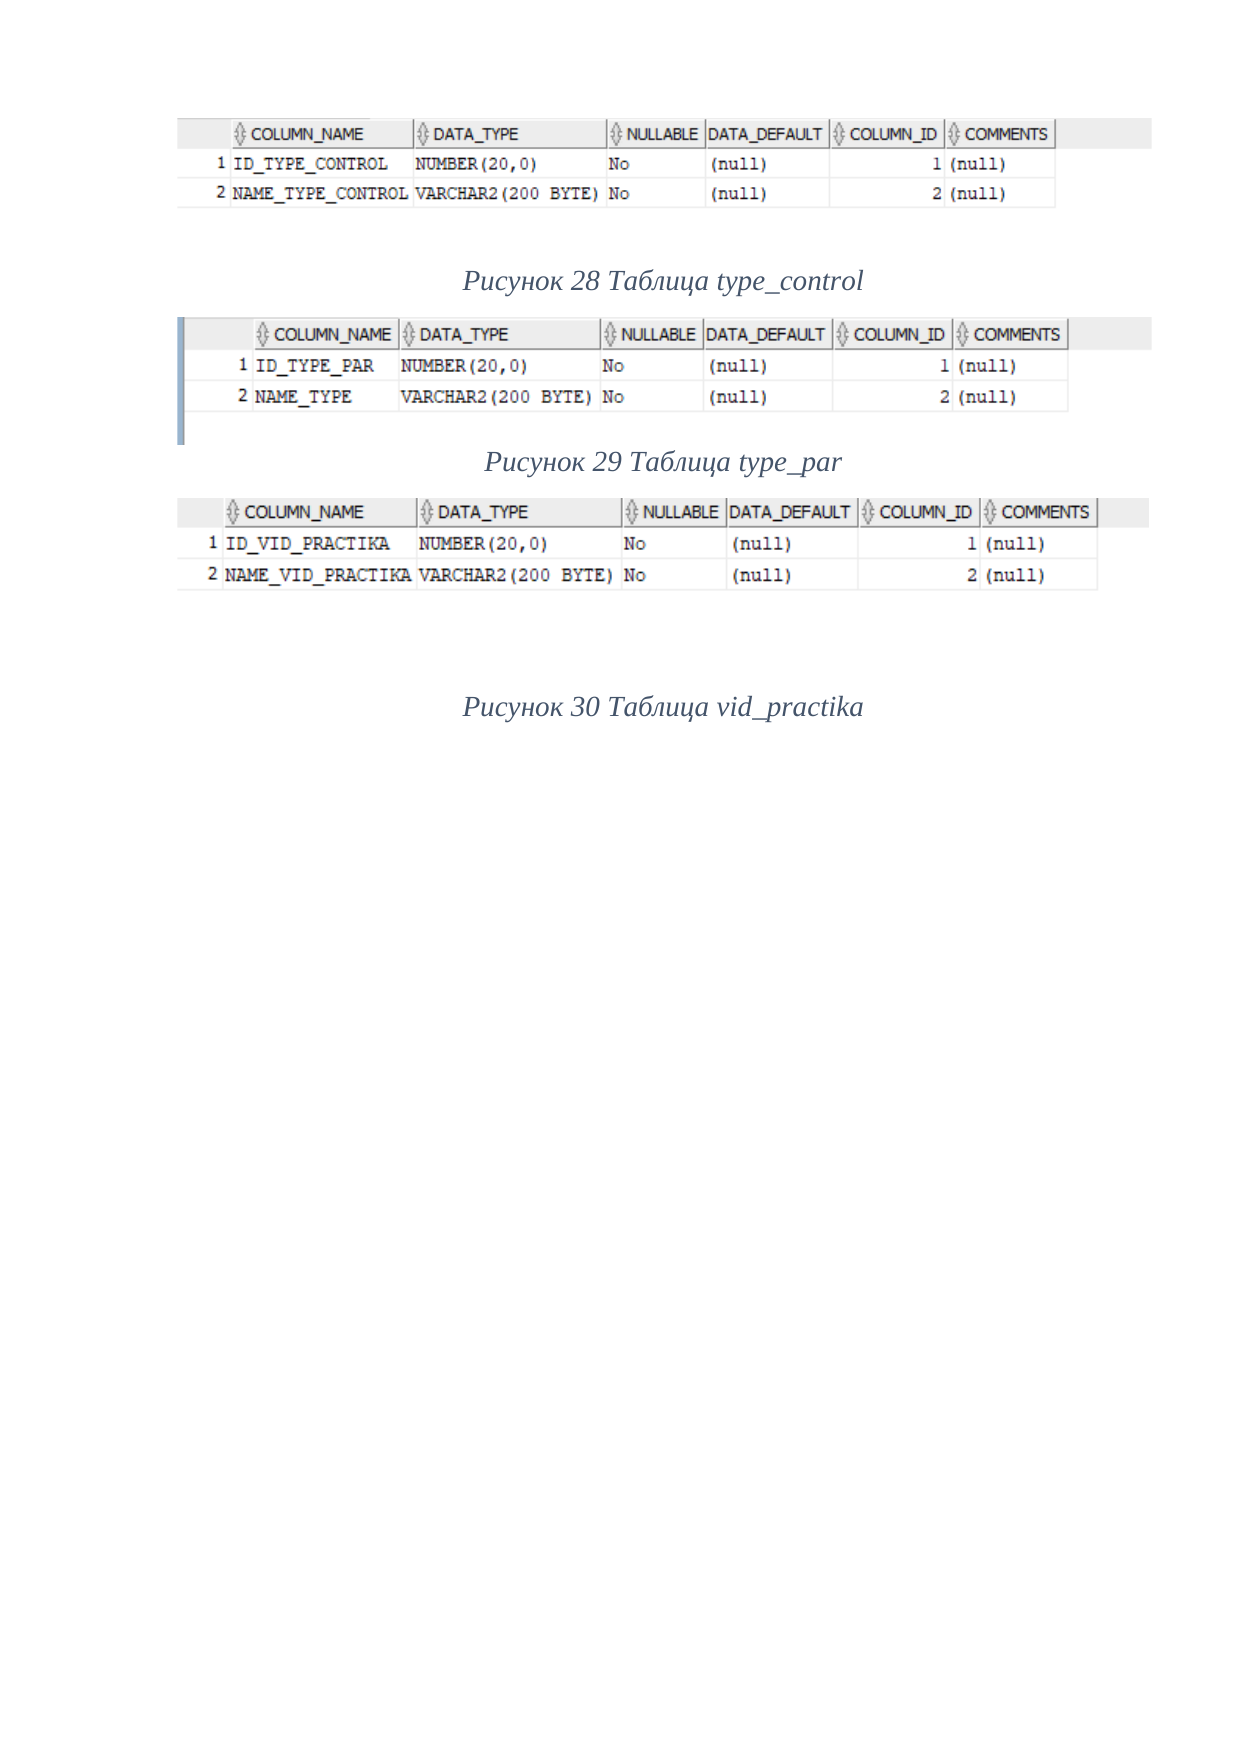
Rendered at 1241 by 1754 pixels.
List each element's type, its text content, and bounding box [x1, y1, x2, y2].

picture [177, 118, 1152, 263]
picture [177, 317, 1152, 445]
picture [177, 498, 1149, 690]
